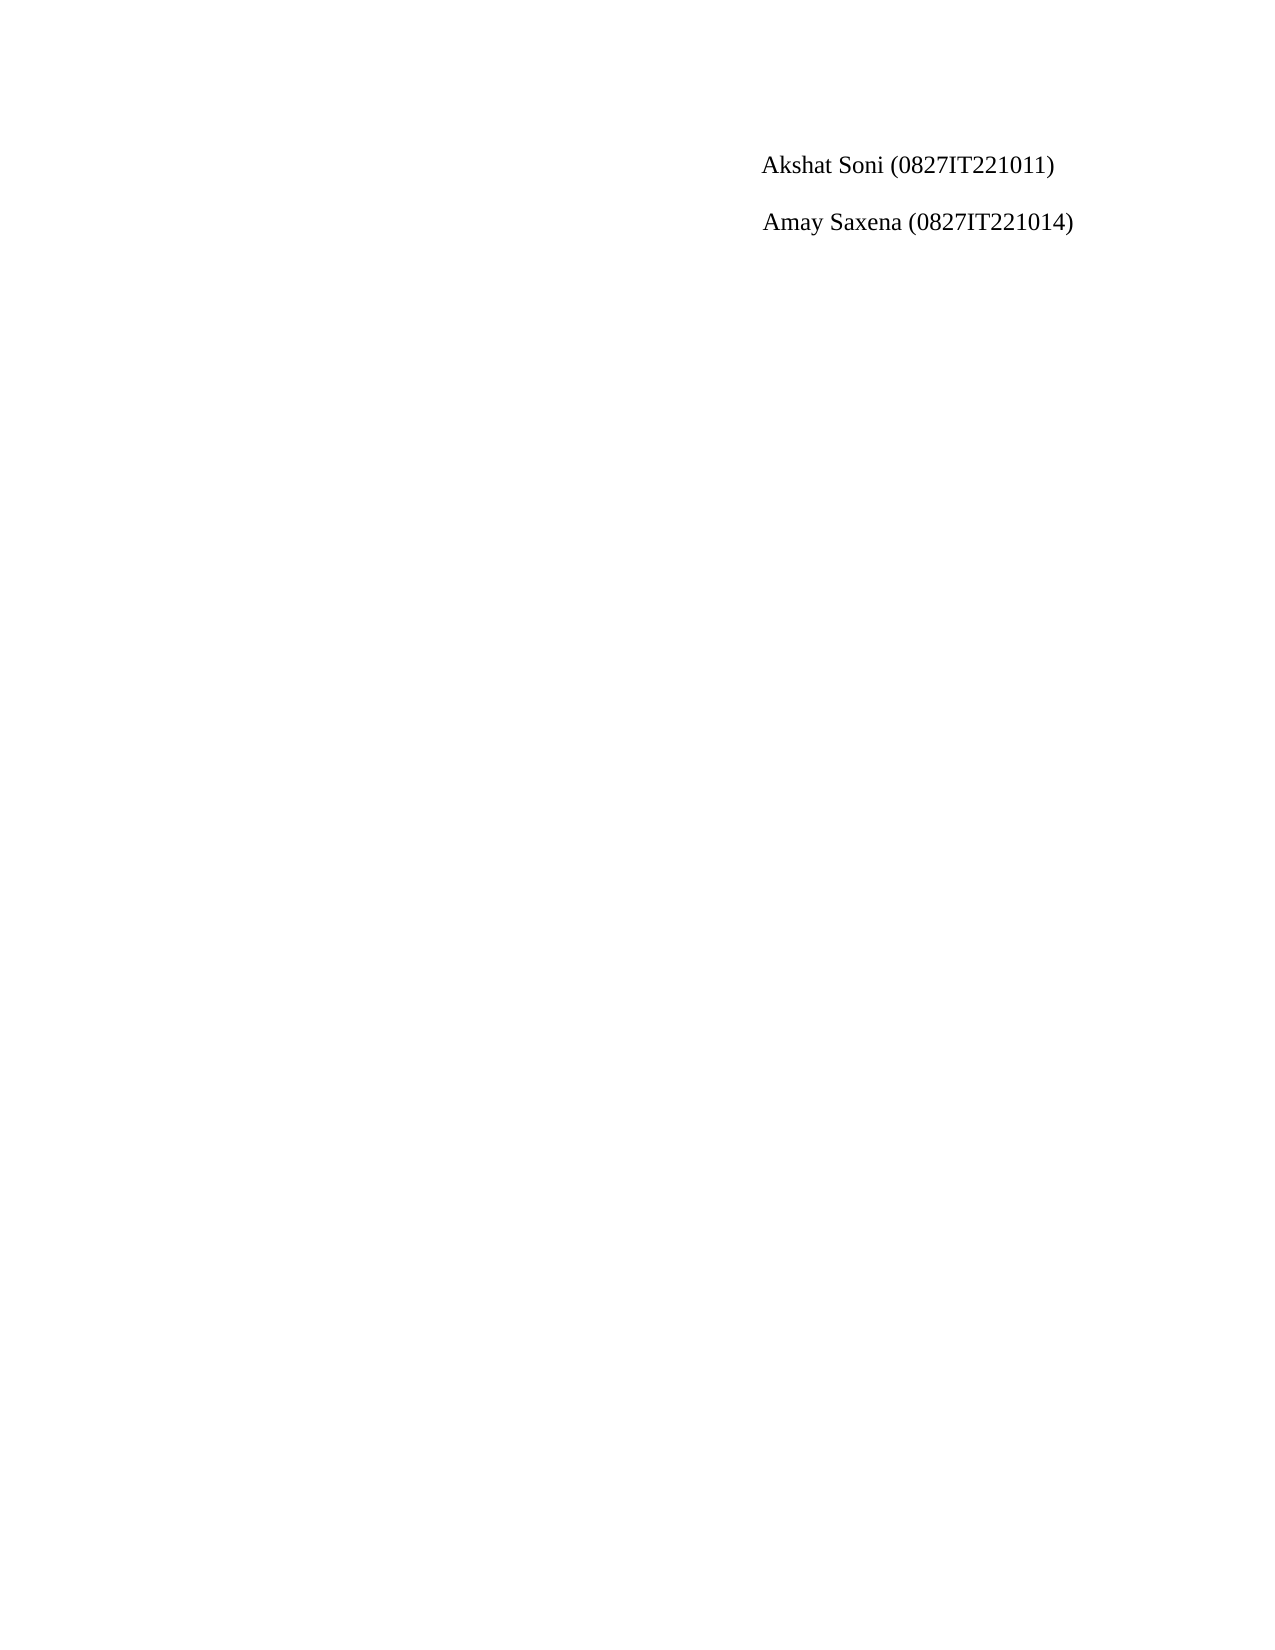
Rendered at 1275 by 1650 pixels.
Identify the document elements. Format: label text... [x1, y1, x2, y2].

text Amay Saxena (0827IT221014) [225, 207, 1125, 235]
text Akshat Soni (0827IT221011) [225, 150, 1125, 179]
